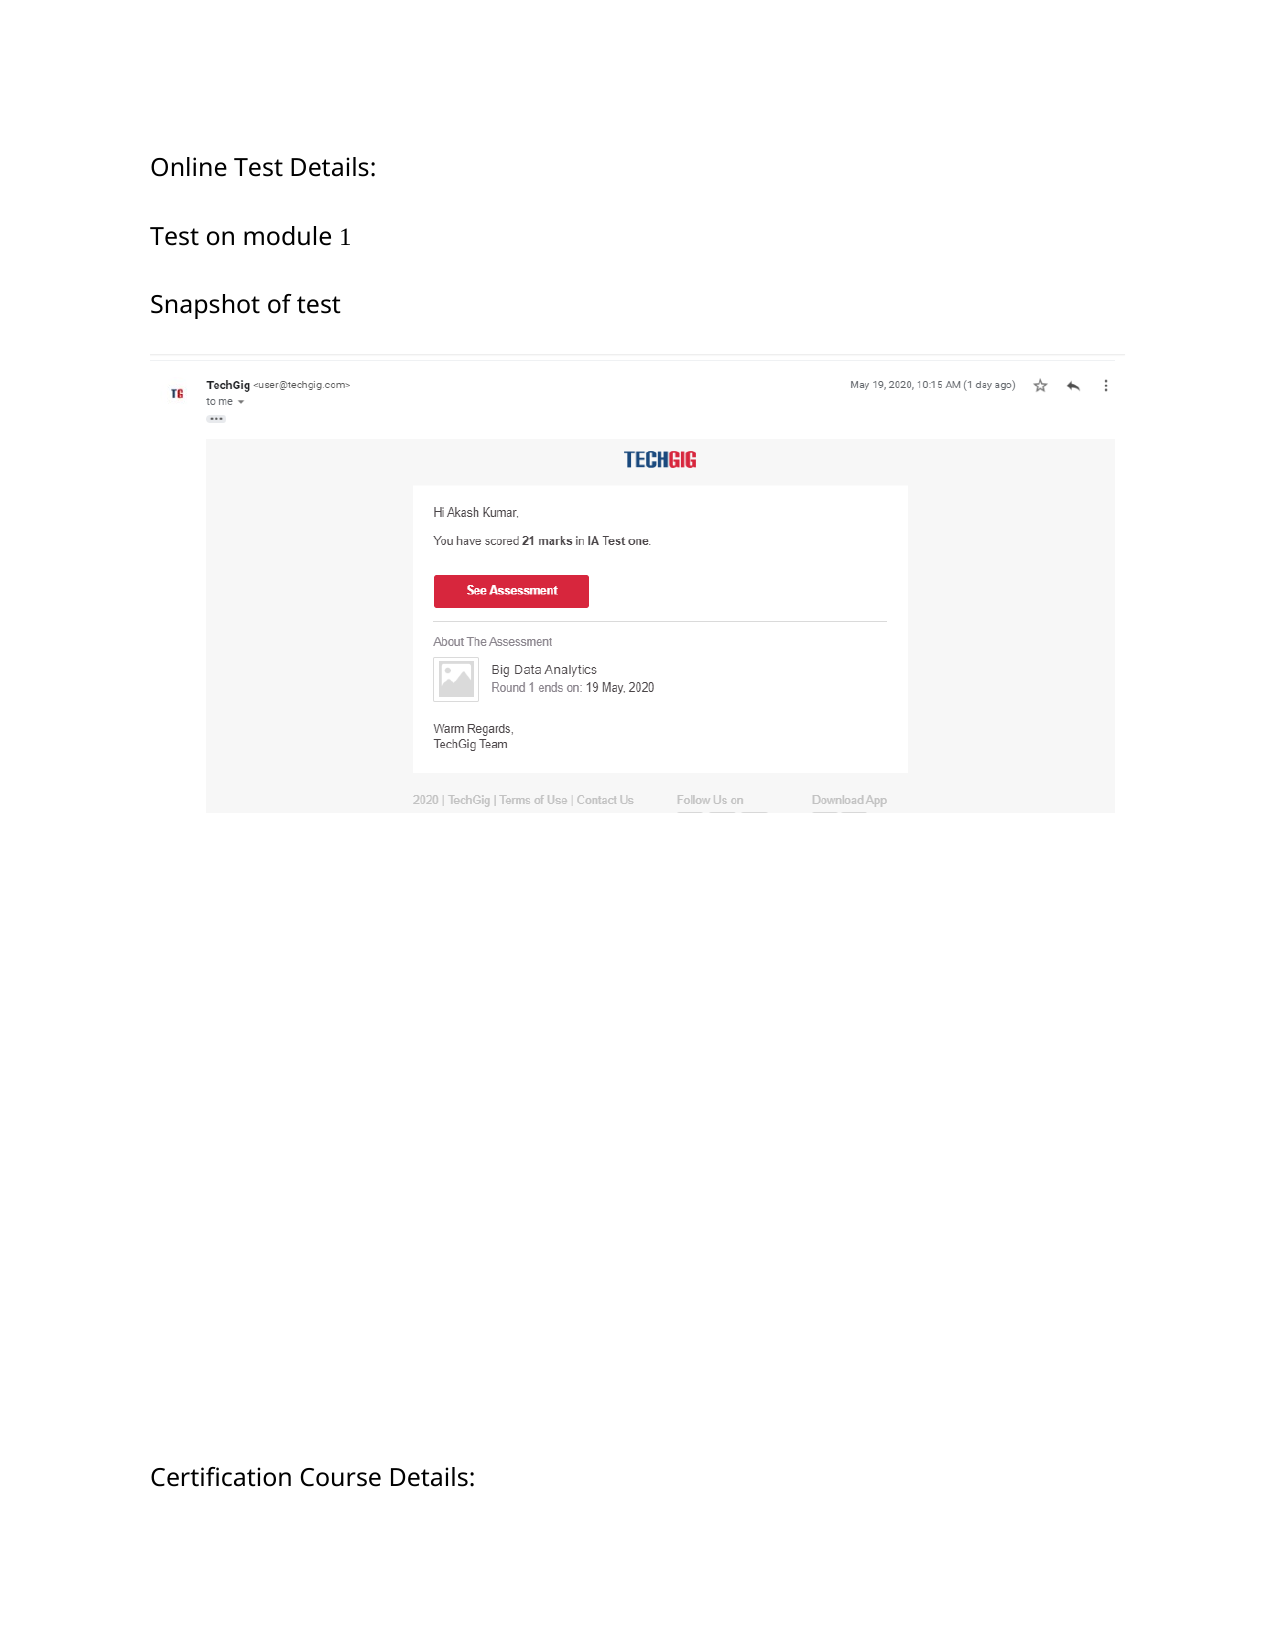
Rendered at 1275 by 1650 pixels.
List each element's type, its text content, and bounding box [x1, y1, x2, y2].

text Certification Course Details: [150, 1460, 1125, 1494]
picture [150, 354, 1125, 813]
text Online Test Details: [150, 150, 1125, 184]
text Snapshot of test [150, 286, 1125, 320]
text Test on module 1 [150, 218, 1125, 252]
